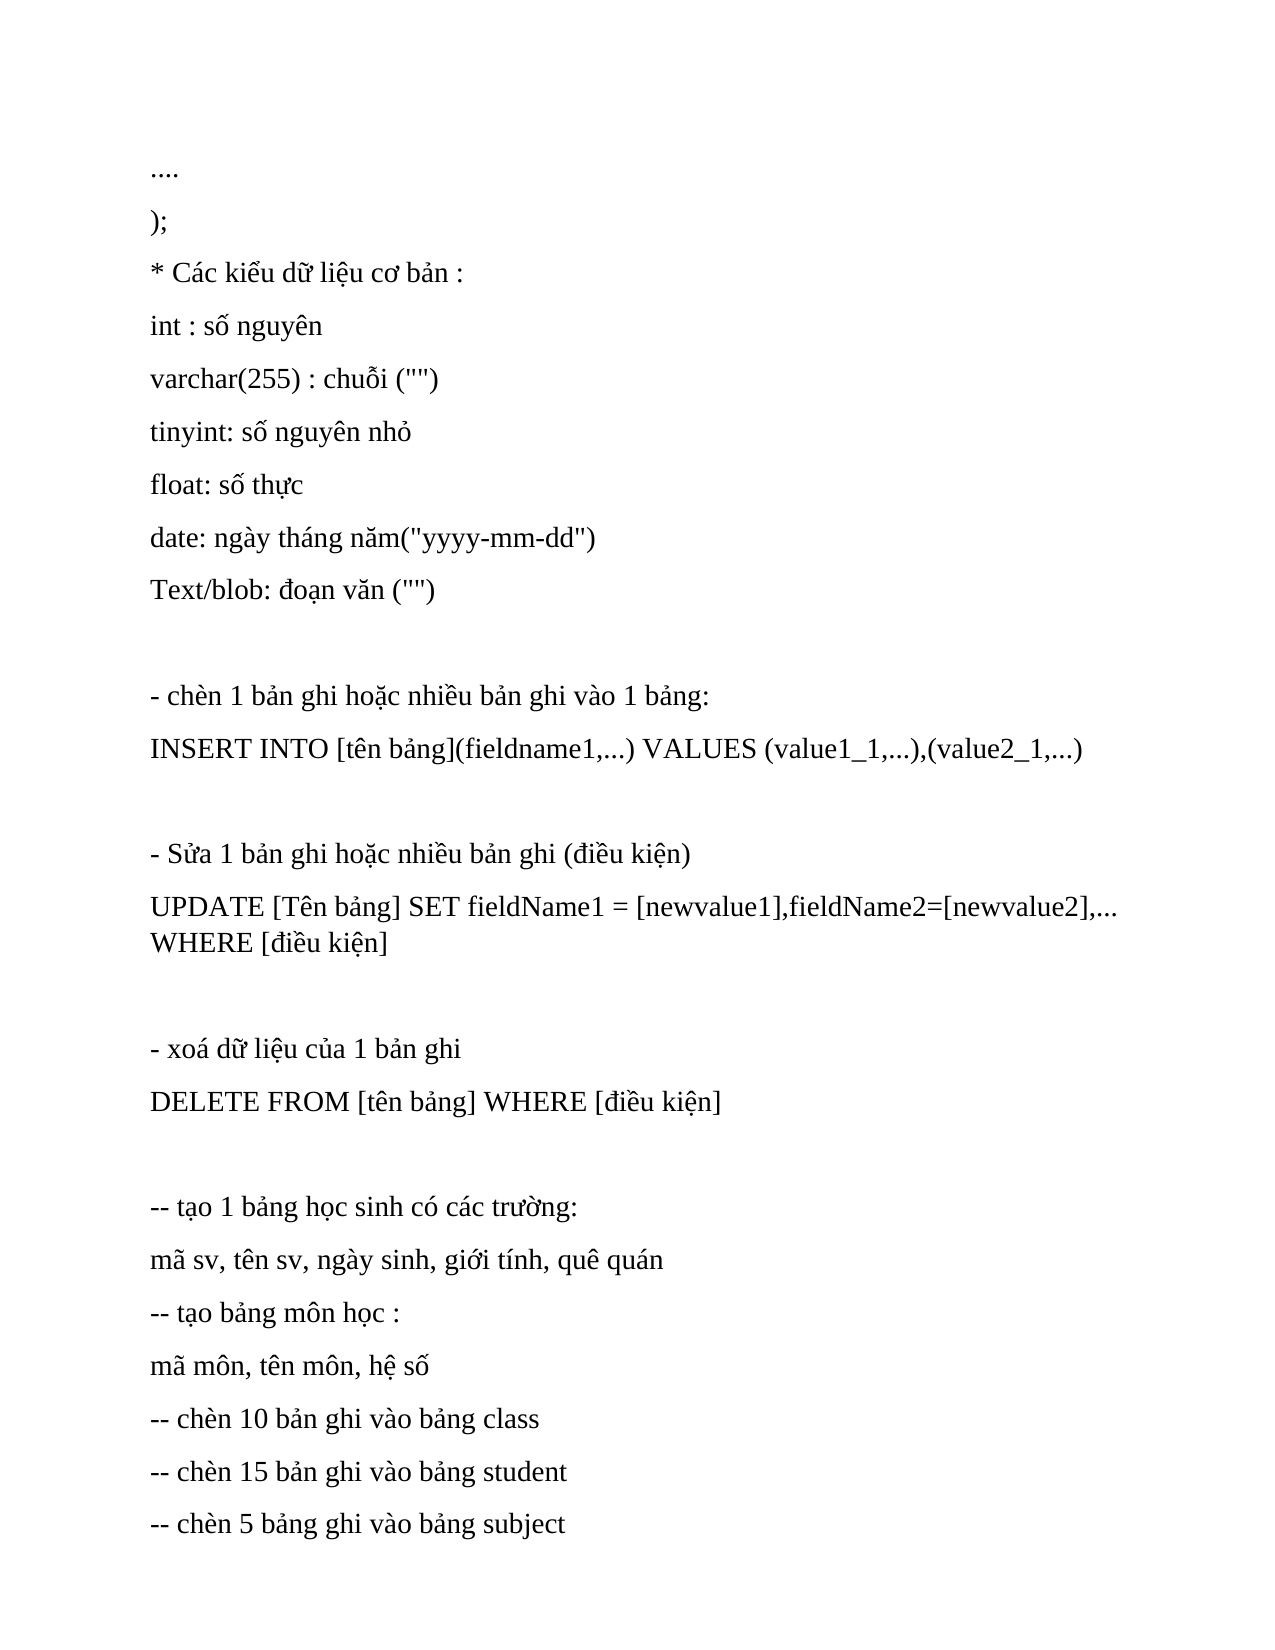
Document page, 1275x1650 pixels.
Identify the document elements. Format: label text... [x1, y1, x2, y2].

text .... [150, 150, 1125, 183]
text ); [150, 203, 1125, 236]
text * Các kiểu dữ liệu cơ bản : [150, 256, 1125, 289]
text Text/blob: đoạn văn ("") [150, 572, 1125, 606]
text -- chèn 5 bảng ghi vào bảng subject [150, 1506, 1125, 1540]
text varchar(255) : chuỗi ("") [150, 361, 1125, 395]
text INSERT INTO [tên bảng](fieldname1,...) VALUES (value1_1,...),(value2_1,...) [150, 731, 1125, 764]
text -- chèn 15 bản ghi vào bảng student [150, 1454, 1125, 1487]
text tinyint: số nguyên nhỏ [150, 414, 1125, 448]
text mã môn, tên môn, hệ số [150, 1348, 1125, 1382]
text float: số thực [150, 467, 1125, 500]
text UPDATE [Tên bảng] SET fieldName1 = [newvalue1],fieldName2=[newvalue2],... WHERE [điều kiện] [150, 889, 1125, 959]
text -- chèn 10 bản ghi vào bảng class [150, 1401, 1125, 1434]
text -- tạo bảng môn học : [150, 1295, 1125, 1329]
text - Sửa 1 bản ghi hoặc nhiều bản ghi (điều kiện) [150, 837, 1125, 870]
text -- tạo 1 bảng học sinh có các trường: [150, 1189, 1125, 1223]
text - chèn 1 bản ghi hoặc nhiều bản ghi vào 1 bảng: [150, 678, 1125, 712]
text date: ngày tháng năm("yyyy-mm-dd") [150, 520, 1125, 553]
text int : số nguyên [150, 308, 1125, 342]
text mã sv, tên sv, ngày sinh, giới tính, quê quán [150, 1242, 1125, 1276]
text DELETE FROM [tên bảng] WHERE [điều kiện] [150, 1084, 1125, 1117]
text - xoá dữ liệu của 1 bản ghi [150, 1031, 1125, 1065]
